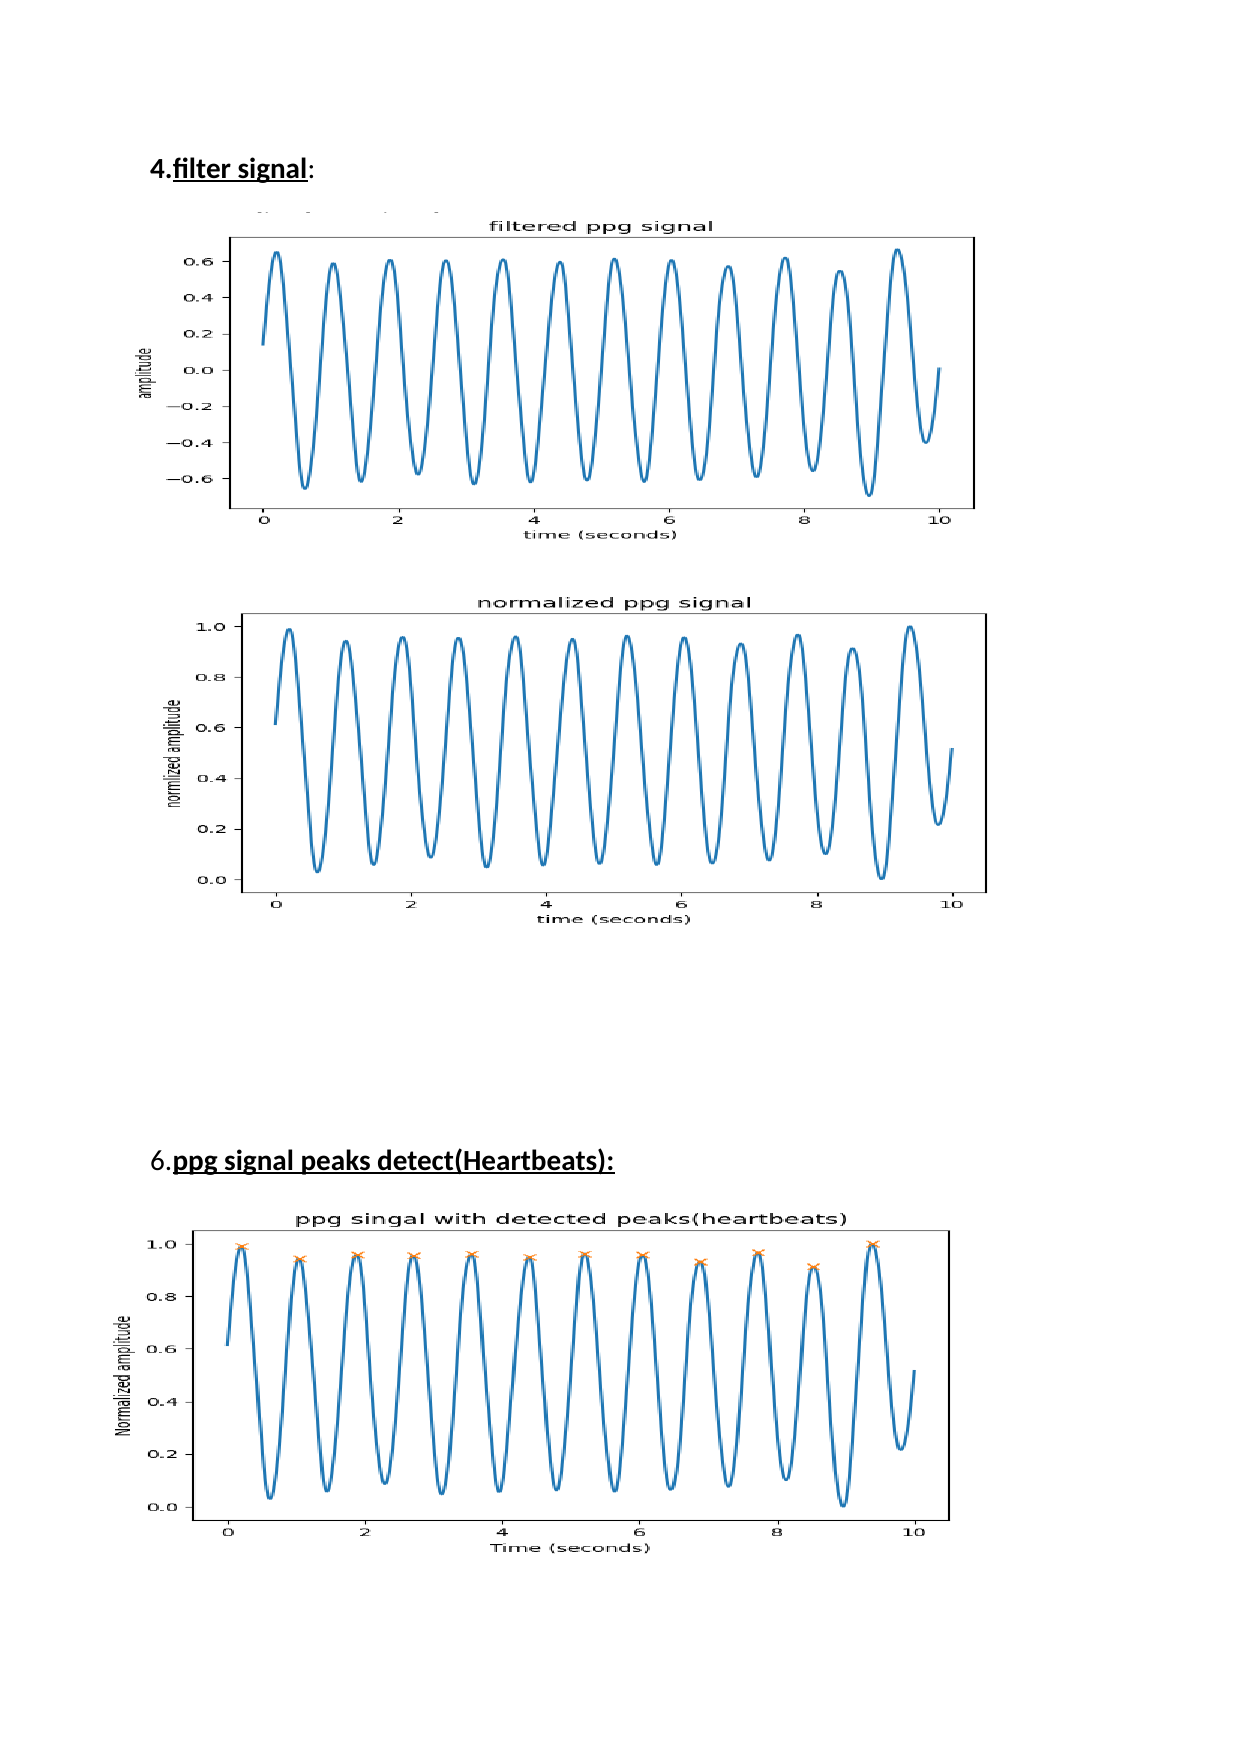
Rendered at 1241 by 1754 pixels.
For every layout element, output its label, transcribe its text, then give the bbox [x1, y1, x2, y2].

text 5.Normalized ppg signal: [150, 205, 1090, 241]
picture [100, 1205, 964, 1561]
text 6.ppg signal peaks detect(Heartbeats): [150, 1142, 1090, 1177]
picture [150, 589, 1001, 932]
picture [120, 213, 987, 547]
text 4.filter signal: [150, 150, 1090, 186]
